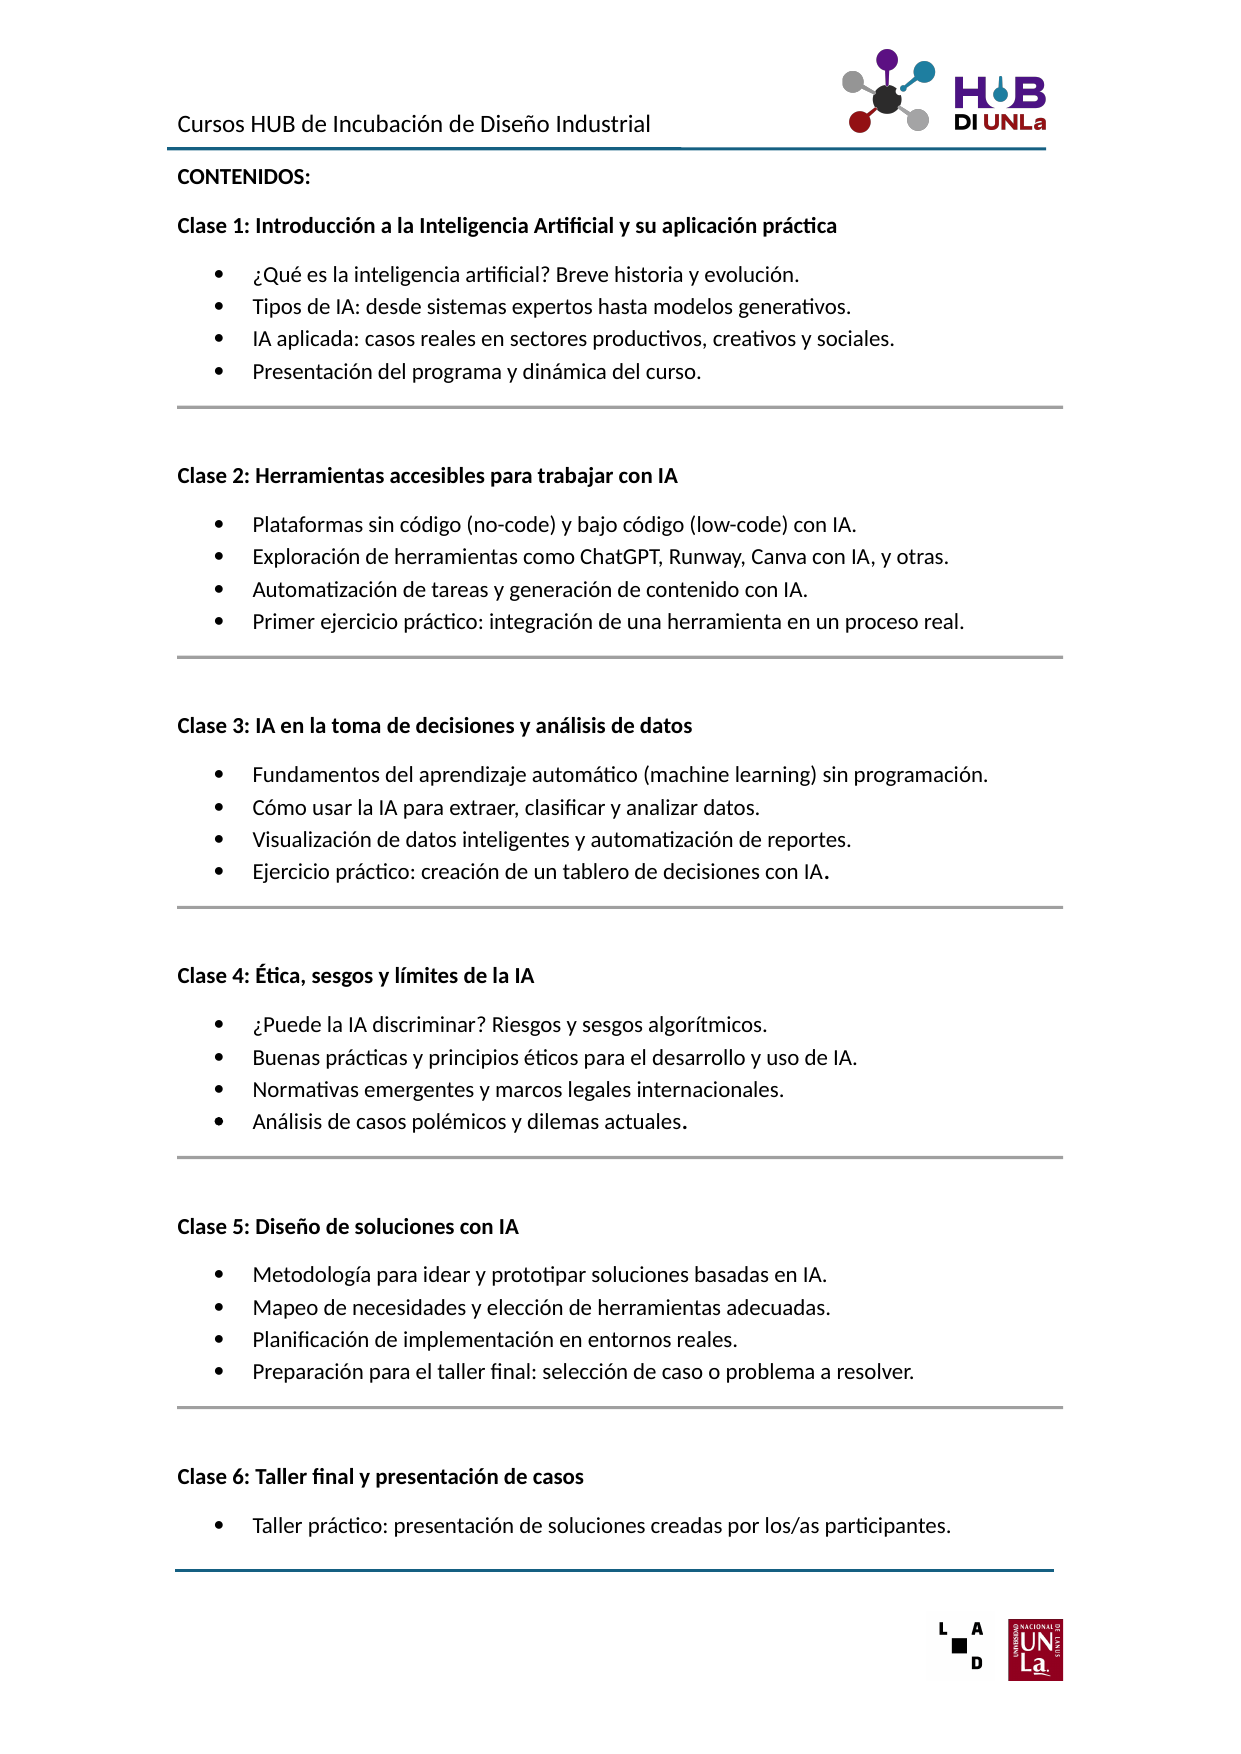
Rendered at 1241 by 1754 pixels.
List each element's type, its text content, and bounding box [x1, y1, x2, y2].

text Clase 1: Introducción a la Inteligencia Artificial y su aplicación práctica [177, 211, 1063, 239]
text Clase 6: Taller final y presentación de casos [177, 1462, 1063, 1490]
text Clase 4: Ética, sesgos y límites de la IA [177, 962, 1063, 990]
list Planificación de implementación en entornos reales. [215, 1325, 1063, 1353]
list Metodología para idear y prototipar soluciones basadas en IA. [215, 1261, 1063, 1289]
text Clase 3: IA en la toma de decisiones y análisis de datos [177, 712, 1063, 739]
list Cómo usar la IA para extraer, clasificar y analizar datos. [215, 793, 1063, 821]
list Fundamentos del aprendizaje automático (machine learning) sin programación. [215, 760, 1063, 788]
list Presentación del programa y dinámica del curso. [215, 357, 1063, 385]
text CONTENIDOS: [177, 162, 1063, 191]
list Exploración de herramientas como ChatGPT, Runway, Canva con IA, y otras. [215, 542, 1063, 571]
text Clase 5: Diseño de soluciones con IA [177, 1212, 1063, 1240]
picture [1008, 1619, 1064, 1681]
list Buenas prácticas y principios éticos para el desarrollo y uso de IA. [215, 1043, 1063, 1071]
list Preparación para el taller final: selección de caso o problema a resolver. [215, 1357, 1063, 1385]
picture [842, 49, 1047, 135]
list Ejercicio práctico: creación de un tablero de decisiones con IA. [215, 857, 1063, 885]
picture [926, 1611, 996, 1681]
list Primer ejercicio práctico: integración de una herramienta en un proceso real. [215, 607, 1063, 635]
list Taller práctico: presentación de soluciones creadas por los/as participantes. [215, 1511, 1063, 1539]
list Tipos de IA: desde sistemas expertos hasta modelos generativos. [215, 292, 1063, 320]
list Normativas emergentes y marcos legales internacionales. [215, 1075, 1063, 1103]
list ¿Puede la IA discriminar? Riesgos y sesgos algorítmicos. [215, 1011, 1063, 1038]
text Clase 2: Herramientas accesibles para trabajar con IA [177, 461, 1063, 489]
list IA aplicada: casos reales en sectores productivos, creativos y sociales. [215, 324, 1063, 353]
list Mapeo de necesidades y elección de herramientas adecuadas. [215, 1293, 1063, 1321]
list Plataformas sin código (no-code) y bajo código (low-code) con IA. [215, 510, 1063, 538]
list Análisis de casos polémicos y dilemas actuales. [215, 1107, 1063, 1135]
list Visualización de datos inteligentes y automatización de reportes. [215, 825, 1063, 853]
list ¿Qué es la inteligencia artificial? Breve historia y evolución. [215, 260, 1063, 288]
list Automatización de tareas y generación de contenido con IA. [215, 575, 1063, 603]
